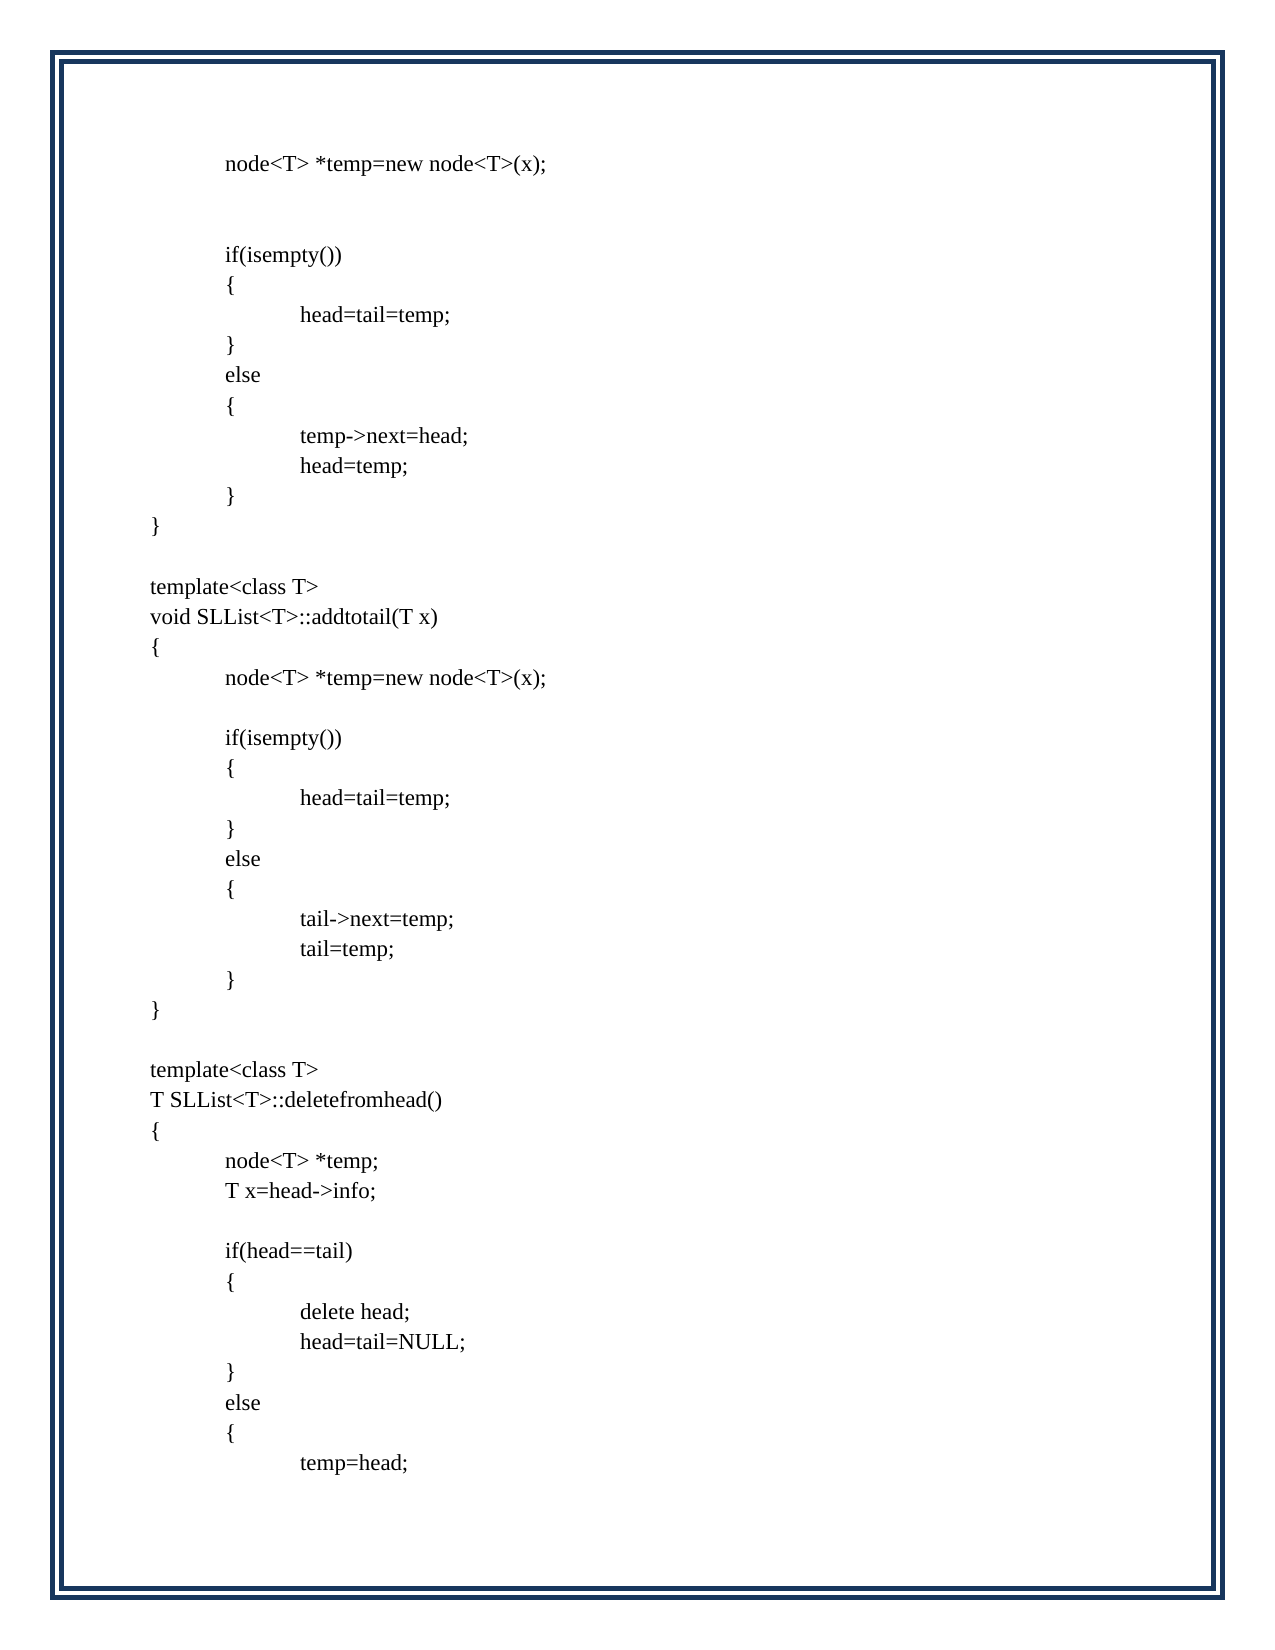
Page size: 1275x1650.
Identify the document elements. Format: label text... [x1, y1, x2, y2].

text template<class T> [150, 573, 1125, 599]
text tail->next=temp; [150, 905, 1125, 932]
text node<T> *temp=new node<T>(x); [150, 150, 1125, 176]
text { [150, 1117, 1125, 1143]
text temp=head; [150, 1449, 1125, 1475]
text if(head==tail) [150, 1237, 1125, 1264]
text T x=head->info; [150, 1177, 1125, 1203]
text if(isempty()) [150, 724, 1125, 750]
text { [150, 875, 1125, 901]
text } [150, 331, 1125, 358]
text delete head; [150, 1298, 1125, 1324]
text T SLList<T>::deletefromhead() [150, 1086, 1125, 1113]
text else [150, 845, 1125, 871]
text node<T> *temp; [150, 1147, 1125, 1173]
text node<T> *temp=new node<T>(x); [150, 663, 1125, 690]
text { [150, 754, 1125, 781]
text head=tail=temp; [150, 301, 1125, 327]
text template<class T> [150, 1056, 1125, 1083]
text } [150, 814, 1125, 841]
text head=tail=temp; [150, 784, 1125, 811]
text { [150, 392, 1125, 418]
text temp->next=head; [150, 422, 1125, 448]
text if(isempty()) [150, 241, 1125, 267]
text { [150, 633, 1125, 660]
text else [150, 361, 1125, 388]
text { [150, 1419, 1125, 1445]
text head=tail=NULL; [150, 1328, 1125, 1354]
text } [150, 482, 1125, 509]
text tail=temp; [150, 935, 1125, 962]
text { [150, 271, 1125, 297]
text } [150, 996, 1125, 1022]
text head=temp; [150, 452, 1125, 478]
text } [150, 512, 1125, 539]
text } [150, 966, 1125, 992]
text } [150, 1358, 1125, 1385]
text else [150, 1388, 1125, 1415]
text { [150, 1268, 1125, 1294]
text void SLList<T>::addtotail(T x) [150, 603, 1125, 629]
